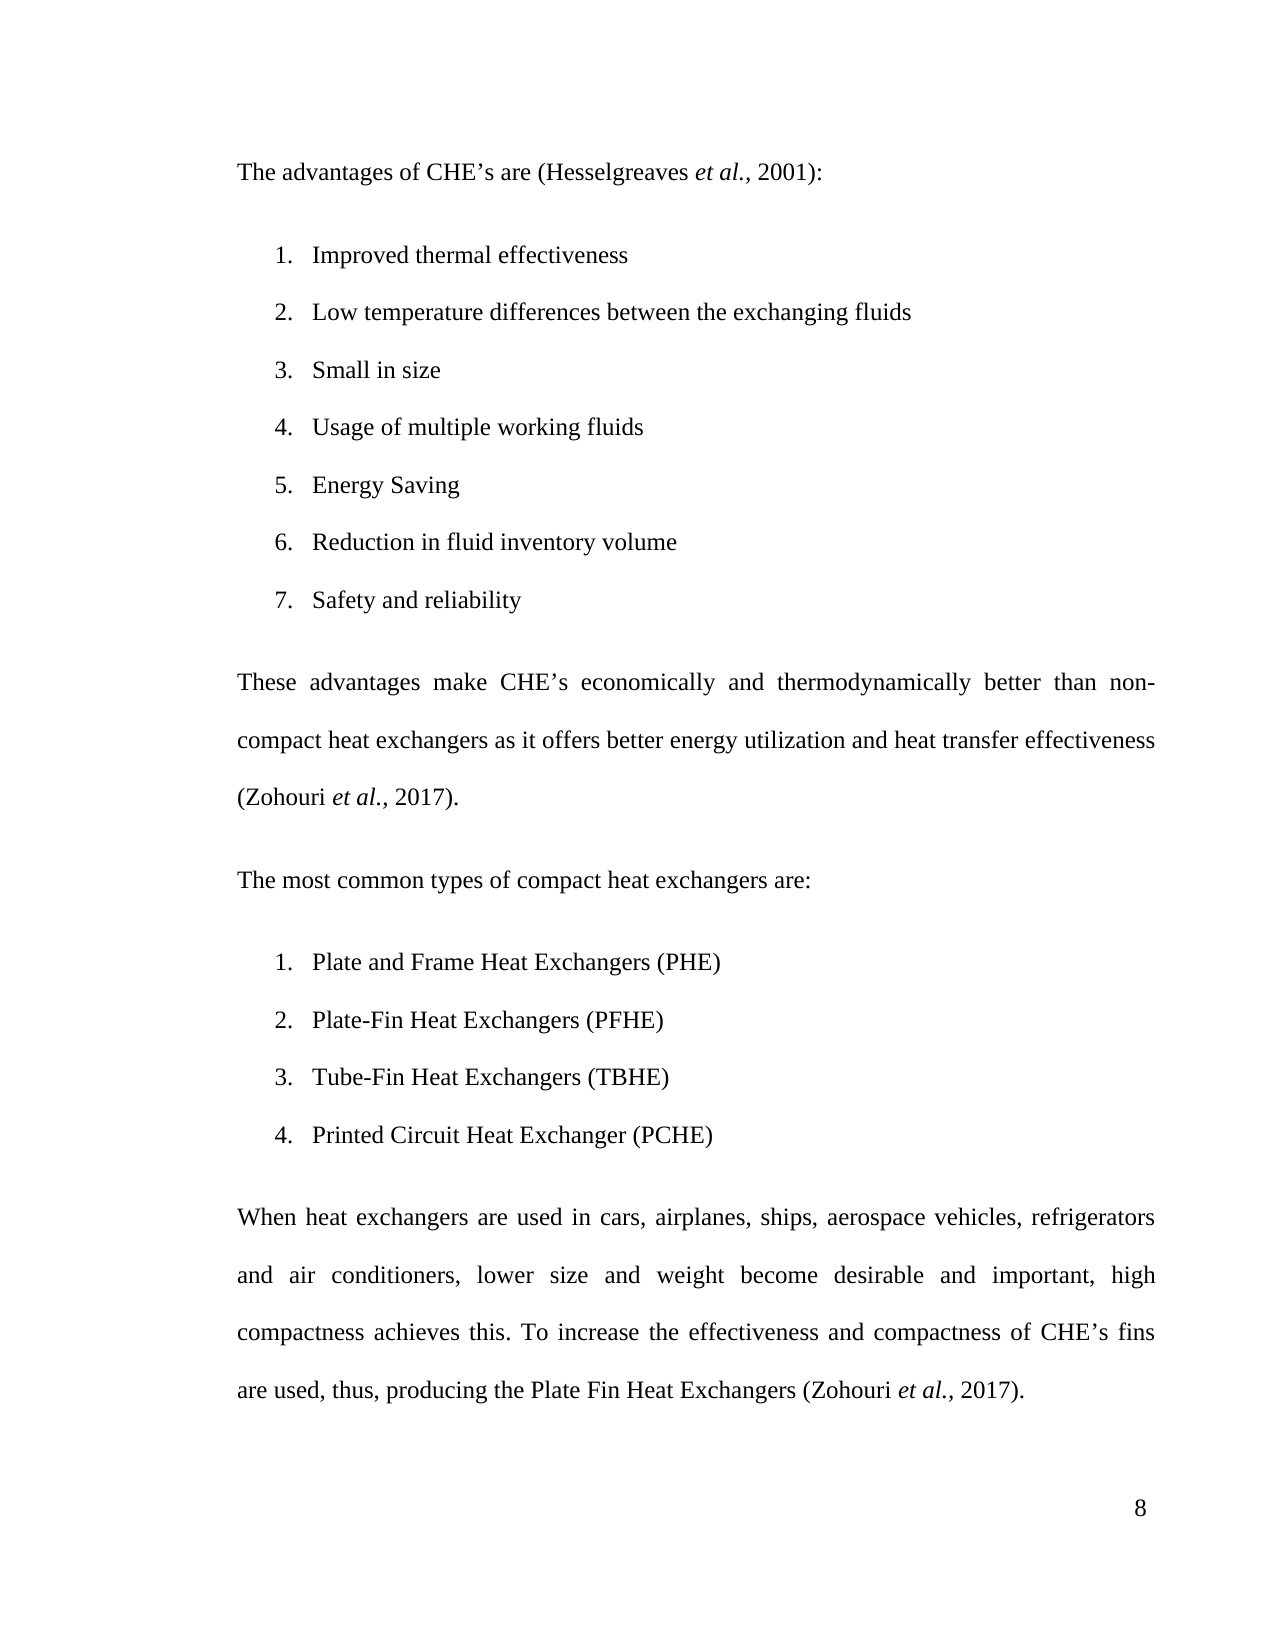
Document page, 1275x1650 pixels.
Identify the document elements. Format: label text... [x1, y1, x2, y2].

list Improved thermal effectiveness [274, 240, 1156, 269]
text The most common types of compact heat exchangers are: [237, 865, 1156, 894]
list Usage of multiple working fluids [274, 412, 1156, 441]
list Safety and reliability [274, 585, 1156, 614]
list Low temperature differences between the exchanging fluids [274, 297, 1156, 326]
list Small in size [274, 355, 1156, 384]
list Plate and Frame Heat Exchangers (PHE) [274, 947, 1156, 976]
list Tube-Fin Heat Exchangers (TBHE) [274, 1062, 1156, 1091]
text These advantages make CHE’s economically and thermodynamically better than non-compact heat exchangers as it offers better energy utilization and heat transfer effectiveness (Zohouri et al., 2017). [237, 667, 1156, 811]
list Reduction in fluid inventory volume [274, 527, 1156, 556]
list Plate-Fin Heat Exchangers (PFHE) [274, 1005, 1156, 1034]
text When heat exchangers are used in cars, airplanes, ships, aerospace vehicles, refrigerators and air conditioners, lower size and weight become desirable and important, high compactness achieves this. To increase the effectiveness and compactness of CHE’s fins are used, thus, producing the Plate Fin Heat Exchangers (Zohouri et al., 2017). [237, 1202, 1156, 1404]
list Energy Saving [274, 470, 1156, 499]
list Printed Circuit Heat Exchanger (PCHE) [274, 1120, 1156, 1149]
text The advantages of CHE’s are (Hesselgreaves et al., 2001): [237, 157, 1156, 186]
